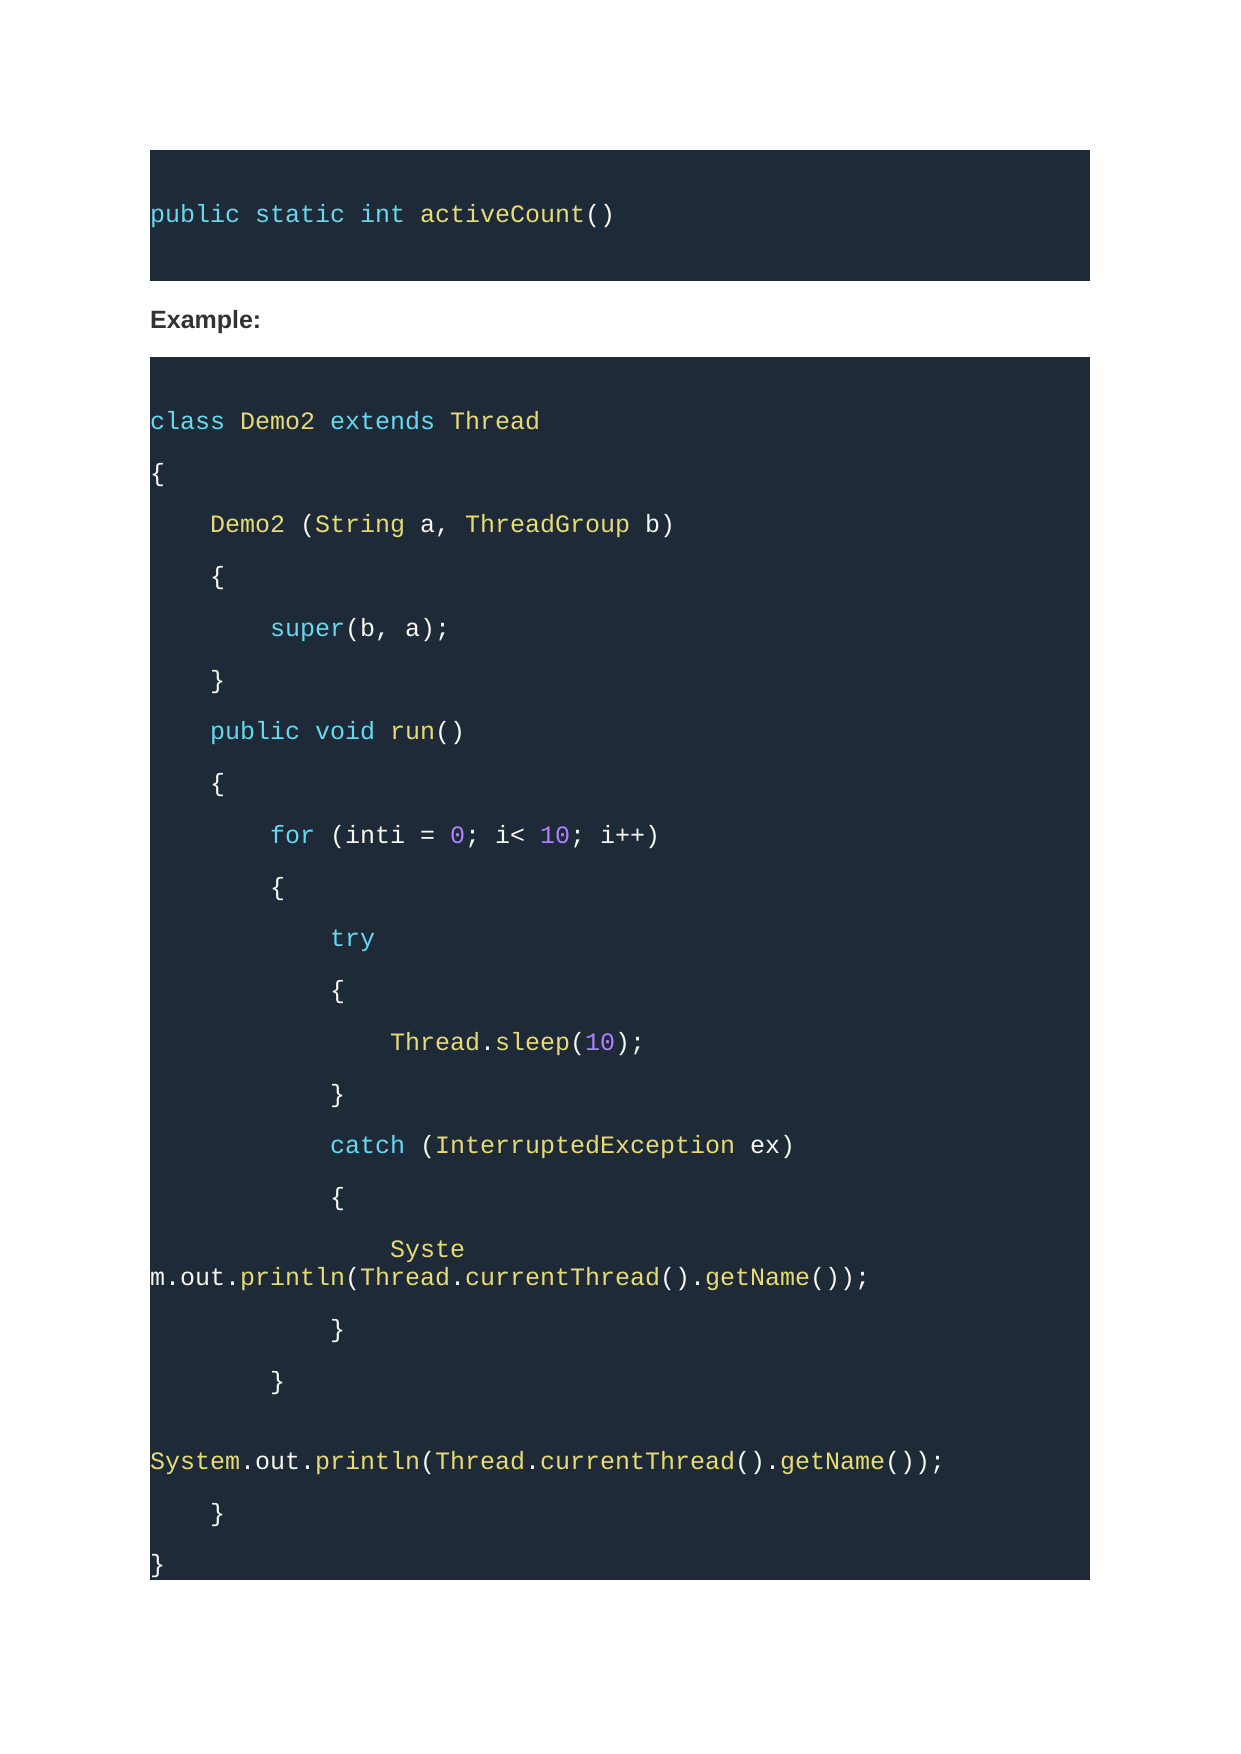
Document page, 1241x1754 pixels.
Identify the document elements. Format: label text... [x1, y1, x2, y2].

text { [150, 874, 1090, 903]
text Syste m.out.println(Thread.currentThread().getName()); [150, 1237, 1090, 1293]
text } [150, 1368, 1090, 1397]
text super(b, a); [150, 615, 1090, 644]
text { [150, 564, 1090, 592]
text public void run() [150, 719, 1090, 747]
text System.out.println(Thread.currentThread().getName()); [150, 1420, 1090, 1477]
text } [150, 1552, 1090, 1580]
text } [150, 1081, 1090, 1110]
text try [150, 926, 1090, 954]
text for (inti = 0; i< 10; i++) [150, 822, 1090, 851]
text Thread.sleep(10); [150, 1029, 1090, 1058]
text { [150, 460, 1090, 488]
text class Demo2 extends Thread [150, 408, 1090, 437]
text } [150, 1500, 1090, 1528]
text catch (InterruptedException ex) [150, 1133, 1090, 1161]
text { [150, 978, 1090, 1006]
text Example: [150, 305, 1090, 333]
text { [150, 771, 1090, 799]
text } [150, 1317, 1090, 1345]
text { [150, 1185, 1090, 1213]
text } [150, 667, 1090, 696]
text Demo2 (String a, ThreadGroup b) [150, 512, 1090, 540]
text public static int activeCount() [150, 201, 1090, 230]
